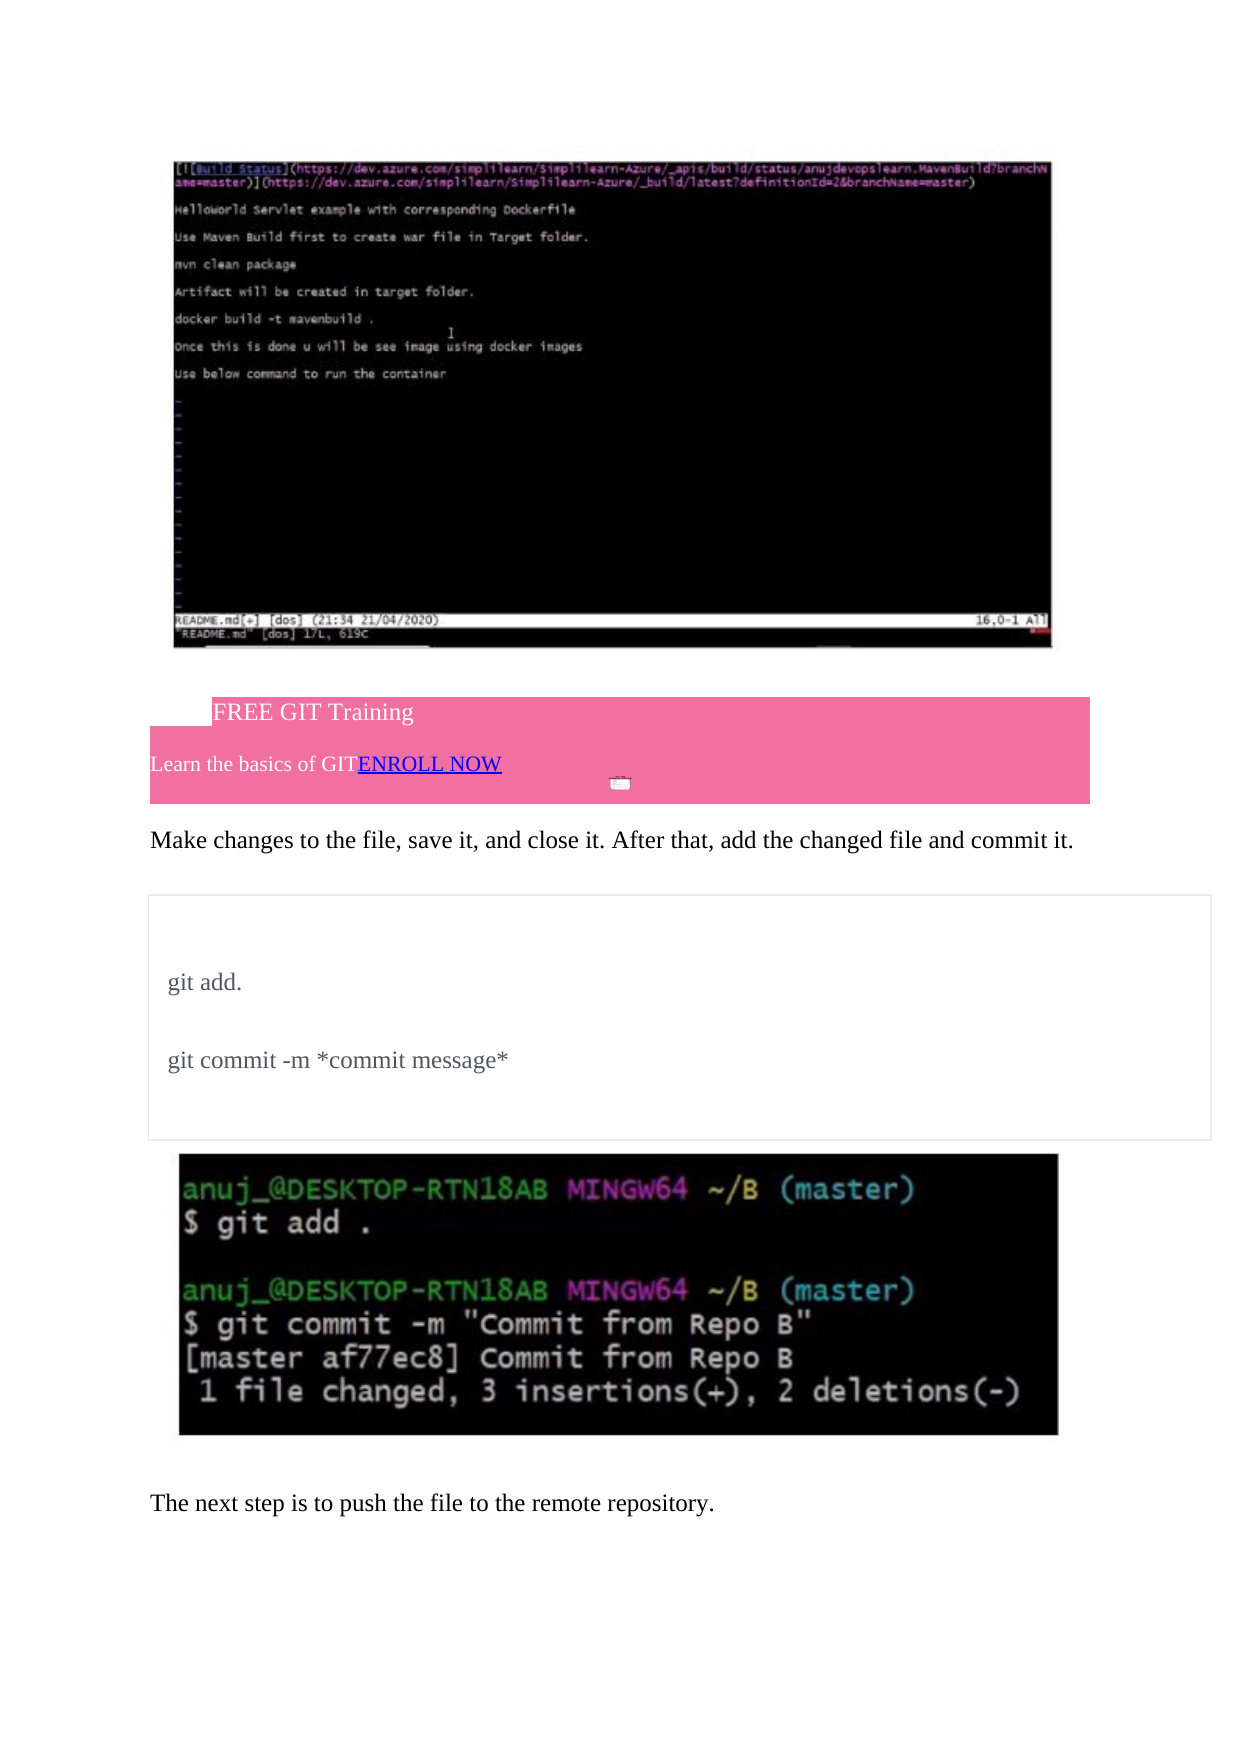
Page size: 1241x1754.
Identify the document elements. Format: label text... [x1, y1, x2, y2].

picture [160, 150, 1081, 657]
table_header git add. git commit -m *commit message* [149, 896, 1210, 1139]
picture [171, 1141, 1070, 1448]
text Make changes to the file, save it, and close it. After that, add the changed file and commit it. [150, 825, 1090, 853]
text The next step is to push the file to the remote repository. [150, 1488, 1090, 1517]
text Learn the basics of GITENROLL NOW [150, 751, 1090, 776]
text FREE GIT Training [212, 697, 1090, 726]
picture [607, 775, 633, 790]
